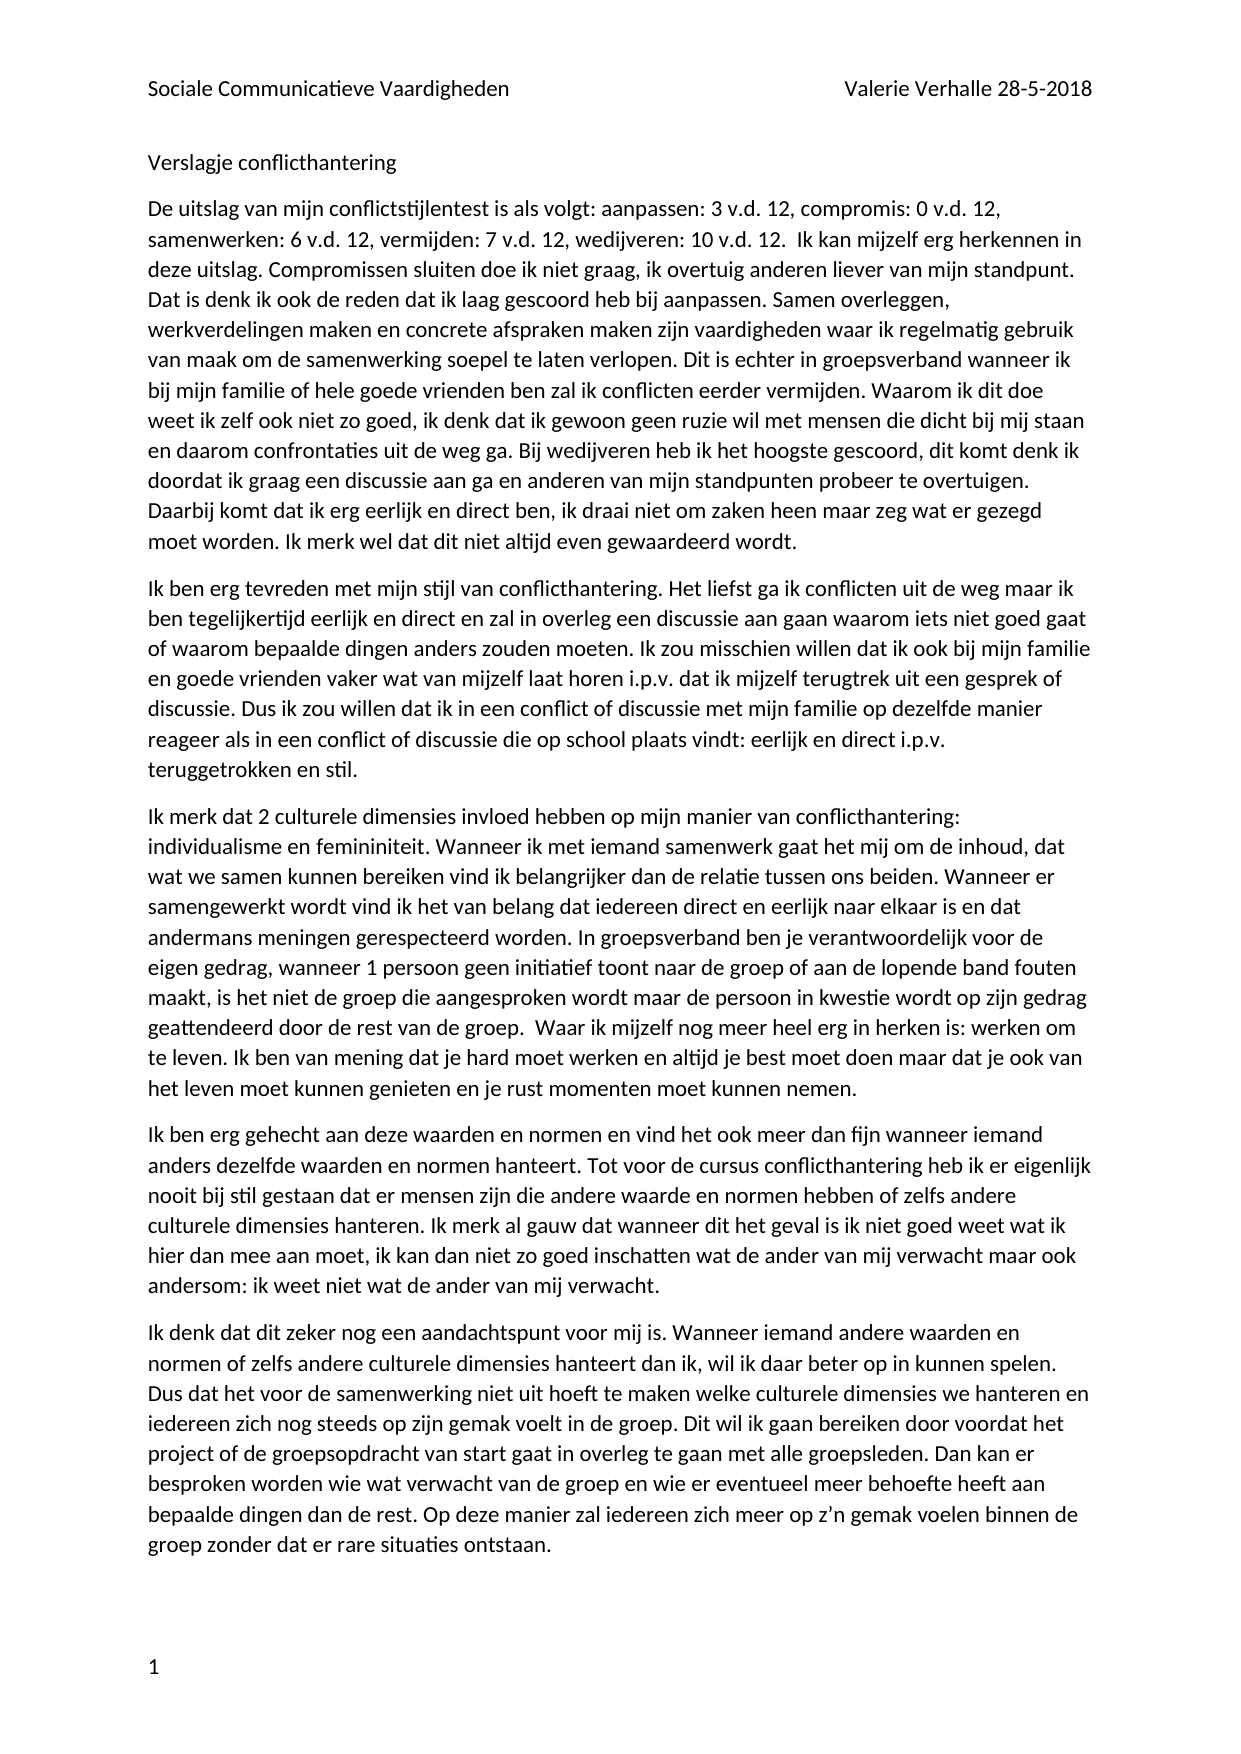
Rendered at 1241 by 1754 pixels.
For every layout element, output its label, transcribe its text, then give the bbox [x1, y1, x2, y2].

text De uitslag van mijn conflictstijlentest is als volgt: aanpassen: 3 v.d. 12, compromis: 0 v.d. 12, samenwerken: 6 v.d. 12, vermijden: 7 v.d. 12, wedijveren: 10 v.d. 12. Ik kan mijzelf erg herkennen in deze uitslag. Compromissen sluiten doe ik niet graag, ik overtuig anderen liever van mijn standpunt. Dat is denk ik ook de reden dat ik laag gescoord heb bij aanpassen. Samen overleggen, werkverdelingen maken en concrete afspraken maken zijn vaardigheden waar ik regelmatig gebruik van maak om de samenwerking soepel te laten verlopen. Dit is echter in groepsverband wanneer ik bij mijn familie of hele goede vrienden ben zal ik conflicten eerder vermijden. Waarom ik dit doe weet ik zelf ook niet zo goed, ik denk dat ik gewoon geen ruzie wil met mensen die dicht bij mij staan en daarom confrontaties uit de weg ga. Bij wedijveren heb ik het hoogste gescoord, dit komt denk ik doordat ik graag een discussie aan ga en anderen van mijn standpunten probeer te overtuigen. Daarbij komt dat ik erg eerlijk en direct ben, ik draai niet om zaken heen maar zeg wat er gezegd moet worden. Ik merk wel dat dit niet altijd even gewaardeerd wordt. [148, 194, 1093, 555]
text Ik ben erg tevreden met mijn stijl van conflicthantering. Het liefst ga ik conflicten uit de weg maar ik ben tegelijkertijd eerlijk en direct en zal in overleg een discussie aan gaan waarom iets niet goed gaat of waarom bepaalde dingen anders zouden moeten. Ik zou misschien willen dat ik ook bij mijn familie en goede vrienden vaker wat van mijzelf laat horen i.p.v. dat ik mijzelf terugtrek uit een gesprek of discussie. Dus ik zou willen dat ik in een conflict of discussie met mijn familie op dezelfde manier reageer als in een conflict of discussie die op school plaats vindt: eerlijk en direct i.p.v. teruggetrokken en stil. [148, 574, 1093, 783]
text Ik denk dat dit zeker nog een aandachtspunt voor mij is. Wanneer iemand andere waarden en normen of zelfs andere culturele dimensies hanteert dan ik, wil ik daar beter op in kunnen spelen. Dus dat het voor de samenwerking niet uit hoeft te maken welke culturele dimensies we hanteren en iedereen zich nog steeds op zijn gemak voelt in de groep. Dit wil ik gaan bereiken door voordat het project of de groepsopdracht van start gaat in overleg te gaan met alle groepsleden. Dan kan er besproken worden wie wat verwacht van de groep en wie er eventueel meer behoefte heeft aan bepaalde dingen dan de rest. Op deze manier zal iedereen zich meer op z’n gemak voelen binnen de groep zonder dat er rare situaties ontstaan. [148, 1318, 1093, 1558]
text Verslagje conflicthantering [148, 148, 1093, 176]
text Ik merk dat 2 culturele dimensies invloed hebben op mijn manier van conflicthantering: individualisme en femininiteit. Wanneer ik met iemand samenwerk gaat het mij om de inhoud, dat wat we samen kunnen bereiken vind ik belangrijker dan de relatie tussen ons beiden. Wanneer er samengewerkt wordt vind ik het van belang dat iedereen direct en eerlijk naar elkaar is en dat andermans meningen gerespecteerd worden. In groepsverband ben je verantwoordelijk voor de eigen gedrag, wanneer 1 persoon geen initiatief toont naar de groep of aan de lopende band fouten maakt, is het niet de groep die aangesproken wordt maar de persoon in kwestie wordt op zijn gedrag geattendeerd door de rest van de groep. Waar ik mijzelf nog meer heel erg in herken is: werken om te leven. Ik ben van mening dat je hard moet werken en altijd je best moet doen maar dat je ook van het leven moet kunnen genieten en je rust momenten moet kunnen nemen. [148, 802, 1093, 1102]
text Ik ben erg gehecht aan deze waarden en normen en vind het ook meer dan fijn wanneer iemand anders dezelfde waarden en normen hanteert. Tot voor de cursus conflicthantering heb ik er eigenlijk nooit bij stil gestaan dat er mensen zijn die andere waarde en normen hebben of zelfs andere culturele dimensies hanteren. Ik merk al gauw dat wanneer dit het geval is ik niet goed weet wat ik hier dan mee aan moet, ik kan dan niet zo goed inschatten wat de ander van mij verwacht maar ook andersom: ik weet niet wat de ander van mij verwacht. [148, 1121, 1093, 1299]
